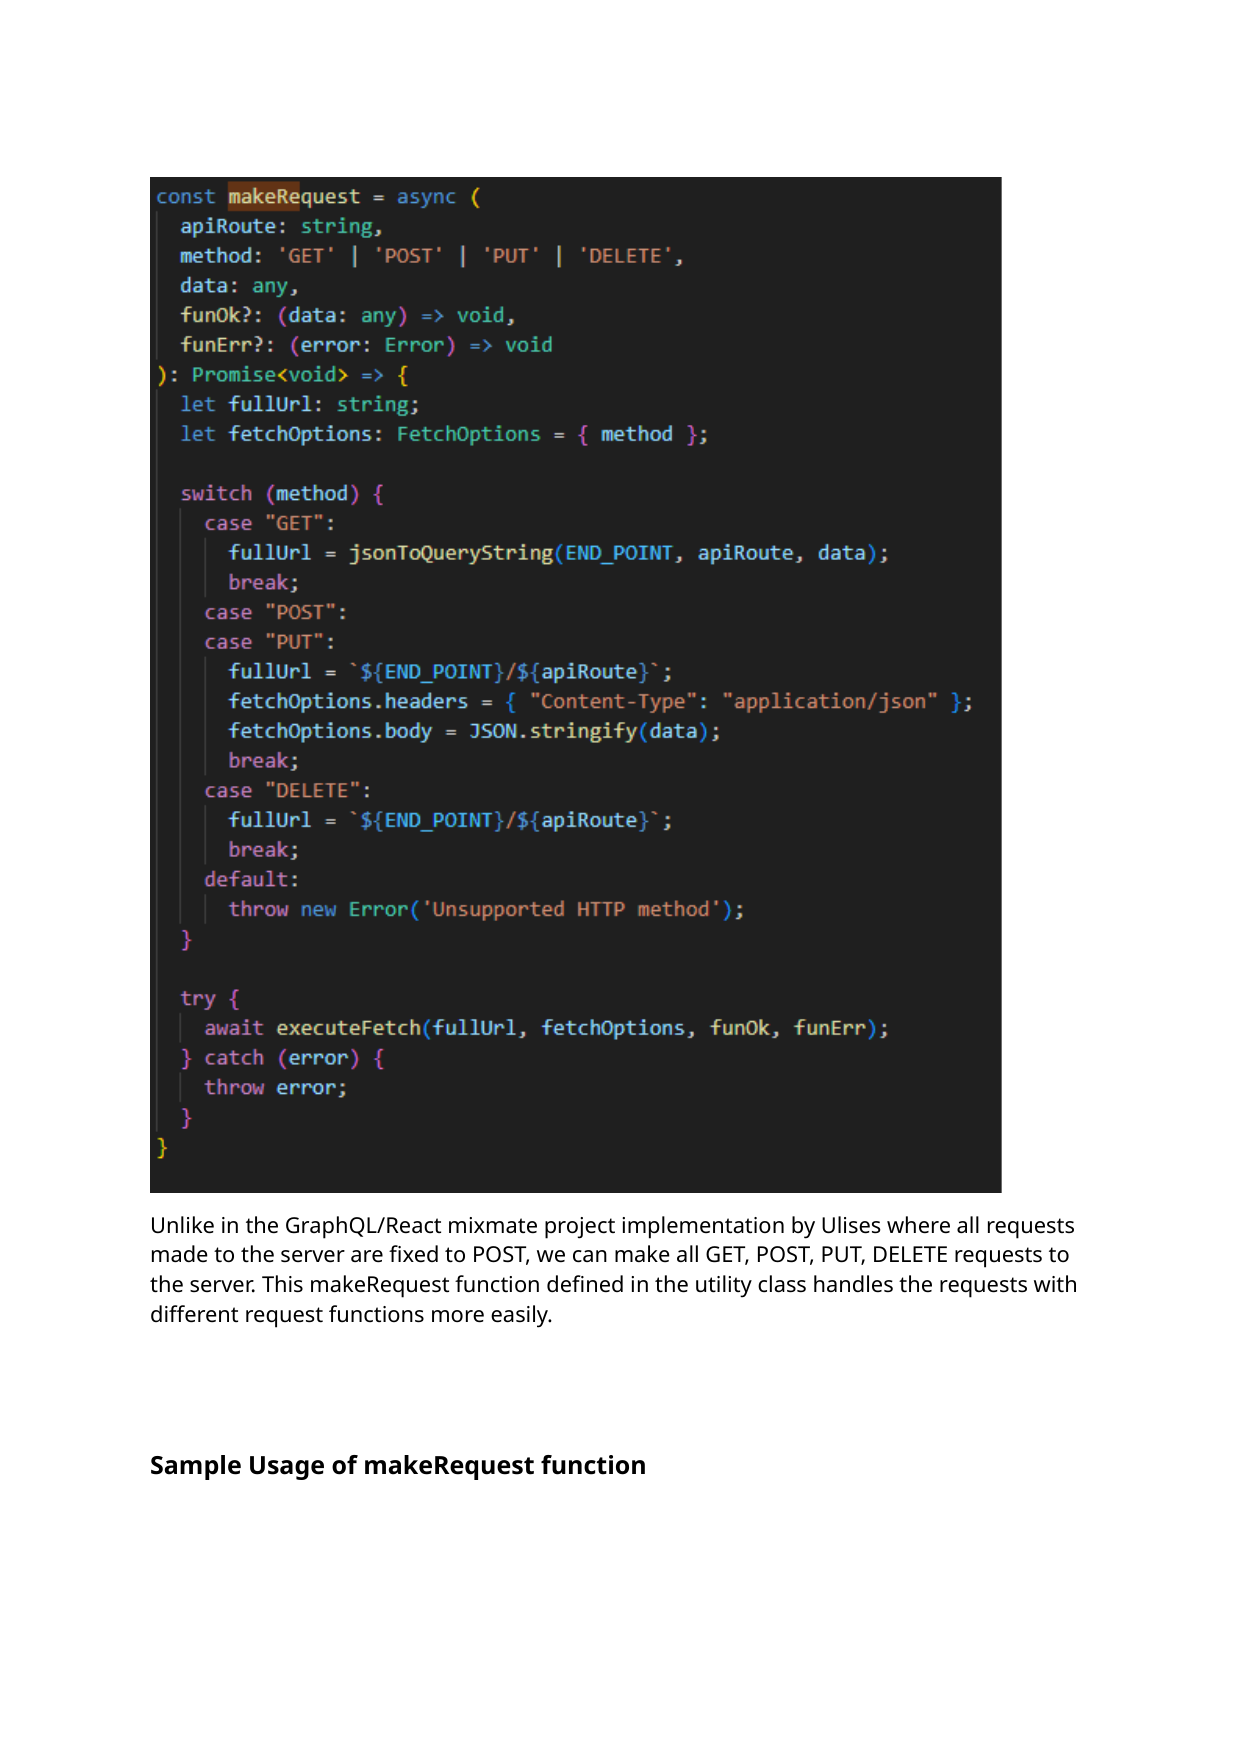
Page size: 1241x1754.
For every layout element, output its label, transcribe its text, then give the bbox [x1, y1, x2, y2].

picture [150, 177, 1002, 1193]
text Unlike in the GraphQL/React mixmate project implementation by Ulises where all requests made to the server are fixed to POST, we can make all GET, POST, PUT, DELETE requests to the server. This makeRequest function defined in the utility class handles the requests with different request functions more easily. Sample Usage of makeRequest function [150, 1209, 1090, 1482]
